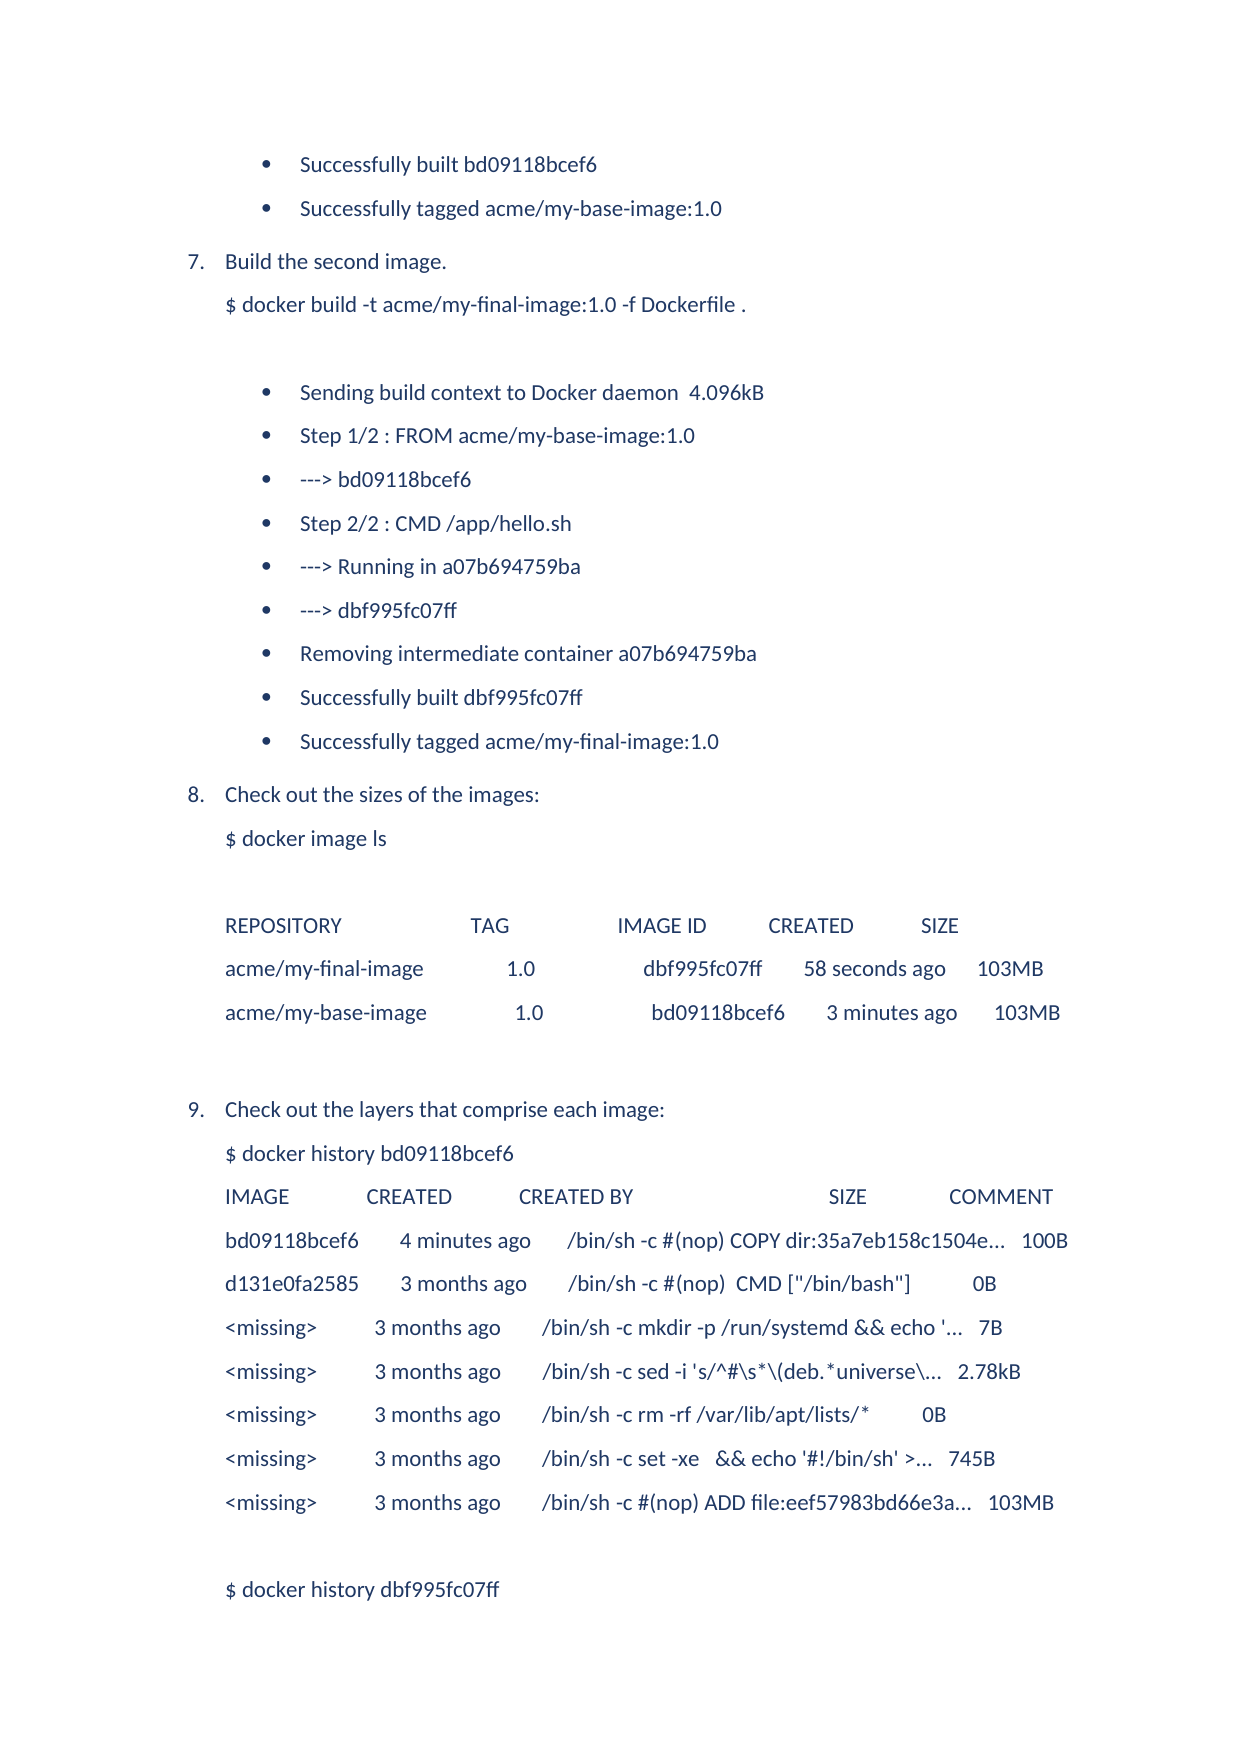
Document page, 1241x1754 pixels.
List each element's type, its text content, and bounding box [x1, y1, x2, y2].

text $ docker build -t acme/my-final-image:1.0 -f Dockerfile . [225, 290, 1090, 318]
list Step 2/2 : CMD /app/hello.sh [262, 509, 1090, 537]
list ---> dbf995fc07ff [262, 596, 1090, 624]
list Successfully built dbf995fc07ff [262, 683, 1090, 711]
text $ docker history bd09118bcef6 [225, 1139, 1090, 1167]
list Successfully built bd09118bcef6 [262, 150, 1090, 178]
text IMAGE CREATED CREATED BY SIZE COMMENT [225, 1182, 1090, 1210]
list ---> Running in a07b694759ba [262, 552, 1090, 580]
text bd09118bcef6 4 minutes ago /bin/sh -c #(nop) COPY dir:35a7eb158c1504e... 100B [225, 1226, 1090, 1254]
list ---> bd09118bcef6 [262, 465, 1090, 493]
text d131e0fa2585 3 months ago /bin/sh -c #(nop) CMD ["/bin/bash"] 0B [225, 1269, 1090, 1298]
list Successfully tagged acme/my-final-image:1.0 [262, 727, 1090, 755]
list Check out the sizes of the images: [187, 771, 1090, 808]
text REPOSITORY TAG IMAGE ID CREATED SIZE [225, 911, 1090, 939]
list Check out the layers that comprise each image: [187, 1086, 1090, 1123]
list Successfully tagged acme/my-base-image:1.0 [262, 194, 1090, 222]
list Removing intermediate container a07b694759ba [262, 639, 1090, 668]
text $ docker image ls [225, 824, 1090, 852]
list Build the second image. [187, 237, 1090, 275]
text acme/my-final-image 1.0 dbf995fc07ff 58 seconds ago 103MB [225, 954, 1090, 983]
list Sending build context to Docker daemon 4.096kB [262, 378, 1090, 406]
text <missing> 3 months ago /bin/sh -c set -xe && echo '#!/bin/sh' >... 745B [225, 1444, 1090, 1472]
text <missing> 3 months ago /bin/sh -c sed -i 's/^#\s*\(deb.*universe\... 2.78kB [225, 1357, 1090, 1385]
text <missing> 3 months ago /bin/sh -c mkdir -p /run/systemd && echo '... 7B [225, 1313, 1090, 1341]
list Step 1/2 : FROM acme/my-base-image:1.0 [262, 421, 1090, 449]
text <missing> 3 months ago /bin/sh -c rm -rf /var/lib/apt/lists/* 0B [225, 1401, 1090, 1428]
text <missing> 3 months ago /bin/sh -c #(nop) ADD file:eef57983bd66e3a... 103MB [225, 1488, 1090, 1516]
text $ docker history dbf995fc07ff [225, 1575, 1090, 1603]
text acme/my-base-image 1.0 bd09118bcef6 3 minutes ago 103MB [225, 998, 1090, 1026]
